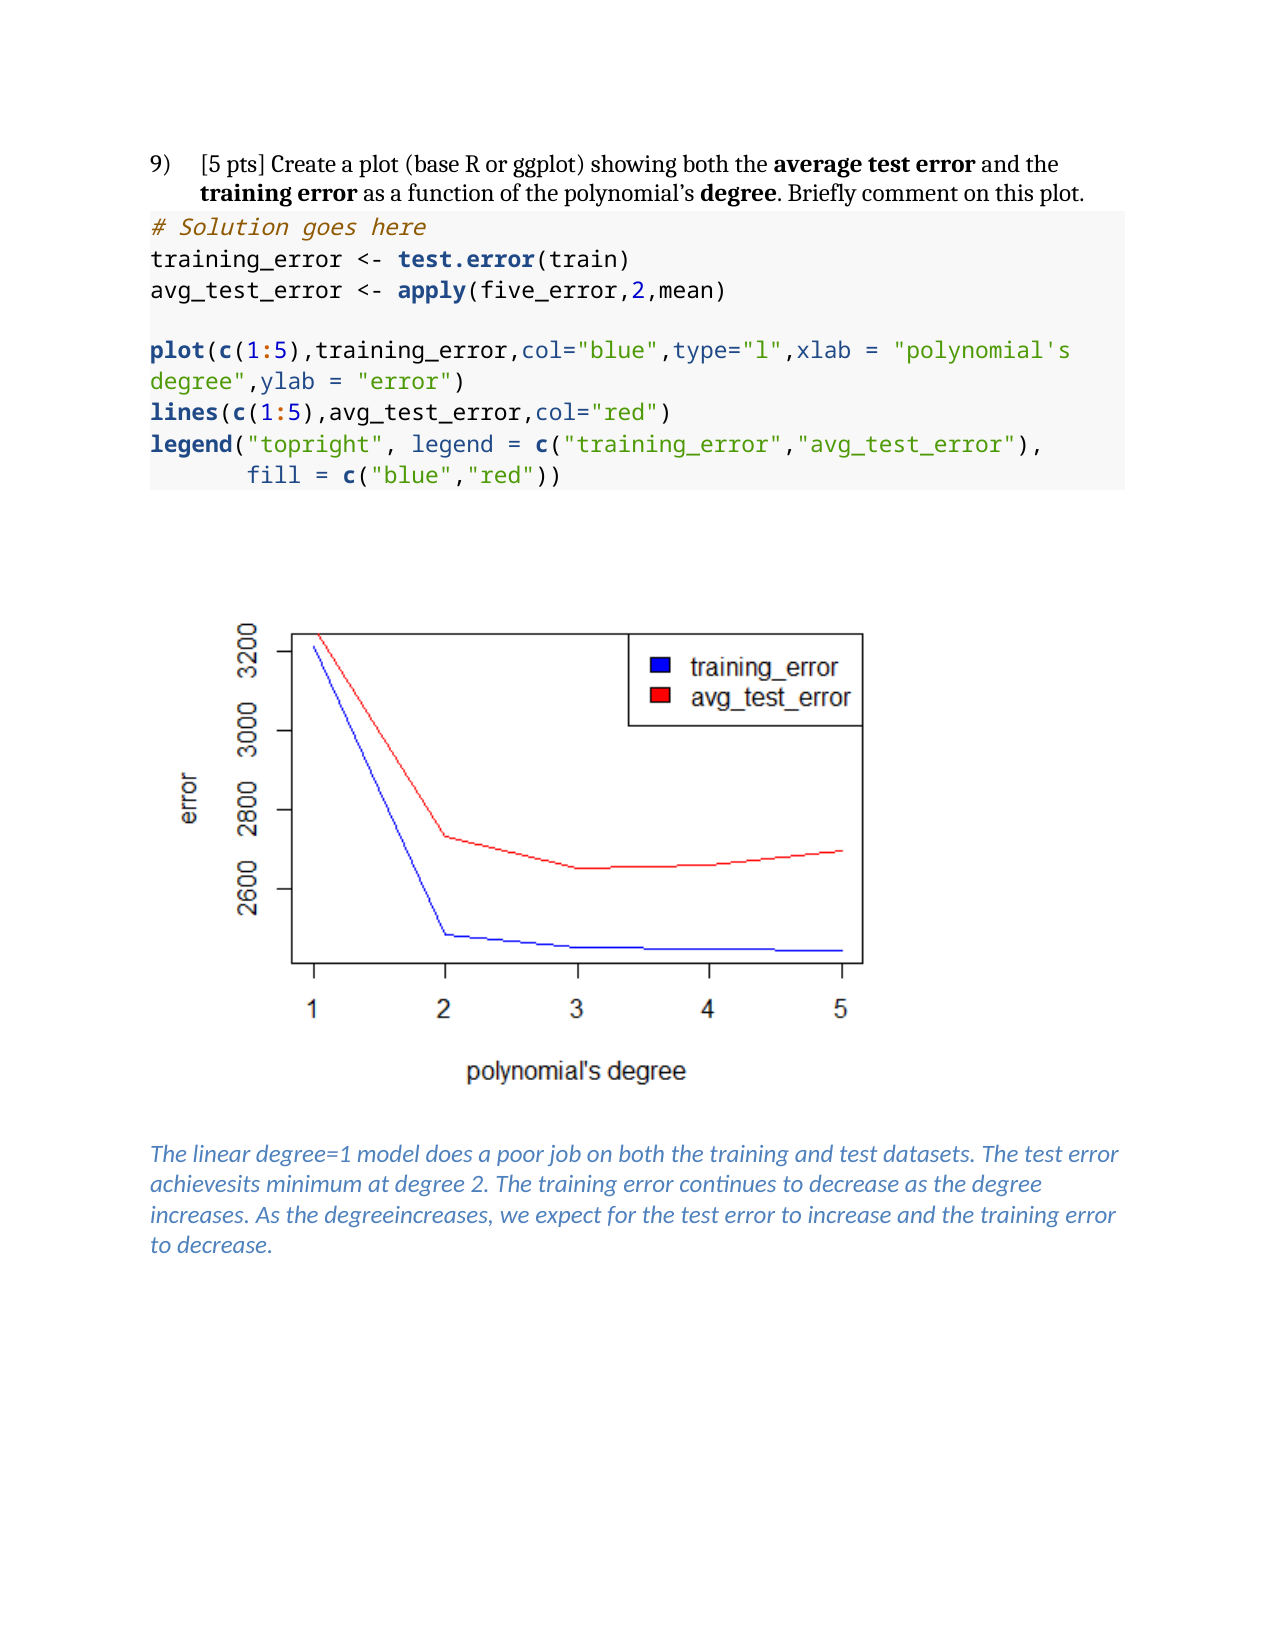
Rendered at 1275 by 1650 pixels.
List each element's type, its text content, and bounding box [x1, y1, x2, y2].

picture [168, 510, 927, 1118]
list [5 pts] Create a plot (base R or ggplot) showing both the average test error and the training error as a function of the polynomial’s degree. Briefly comment on this plot. [150, 150, 1125, 207]
subtitle The linear degree=1 model does a poor job on both the training and test datasets. The test error achievesits minimum at degree 2. The training error continues to decrease as the degree increases. As the degreeincreases, we expect for the test error to increase and the training error to decrease. [150, 1138, 1125, 1260]
text # Solution goes here training_error <- test.error(train) avg_test_error <- apply(five_error,2,mean) plot(c(1:5),training_error,col="blue",type="l",xlab = "polynomial's degree",ylab = "error") lines(c(1:5),avg_test_error,col="red") legend("topright", legend = c("training_error","avg_test_error"), fill = c("blue","red")) [150, 211, 1125, 490]
